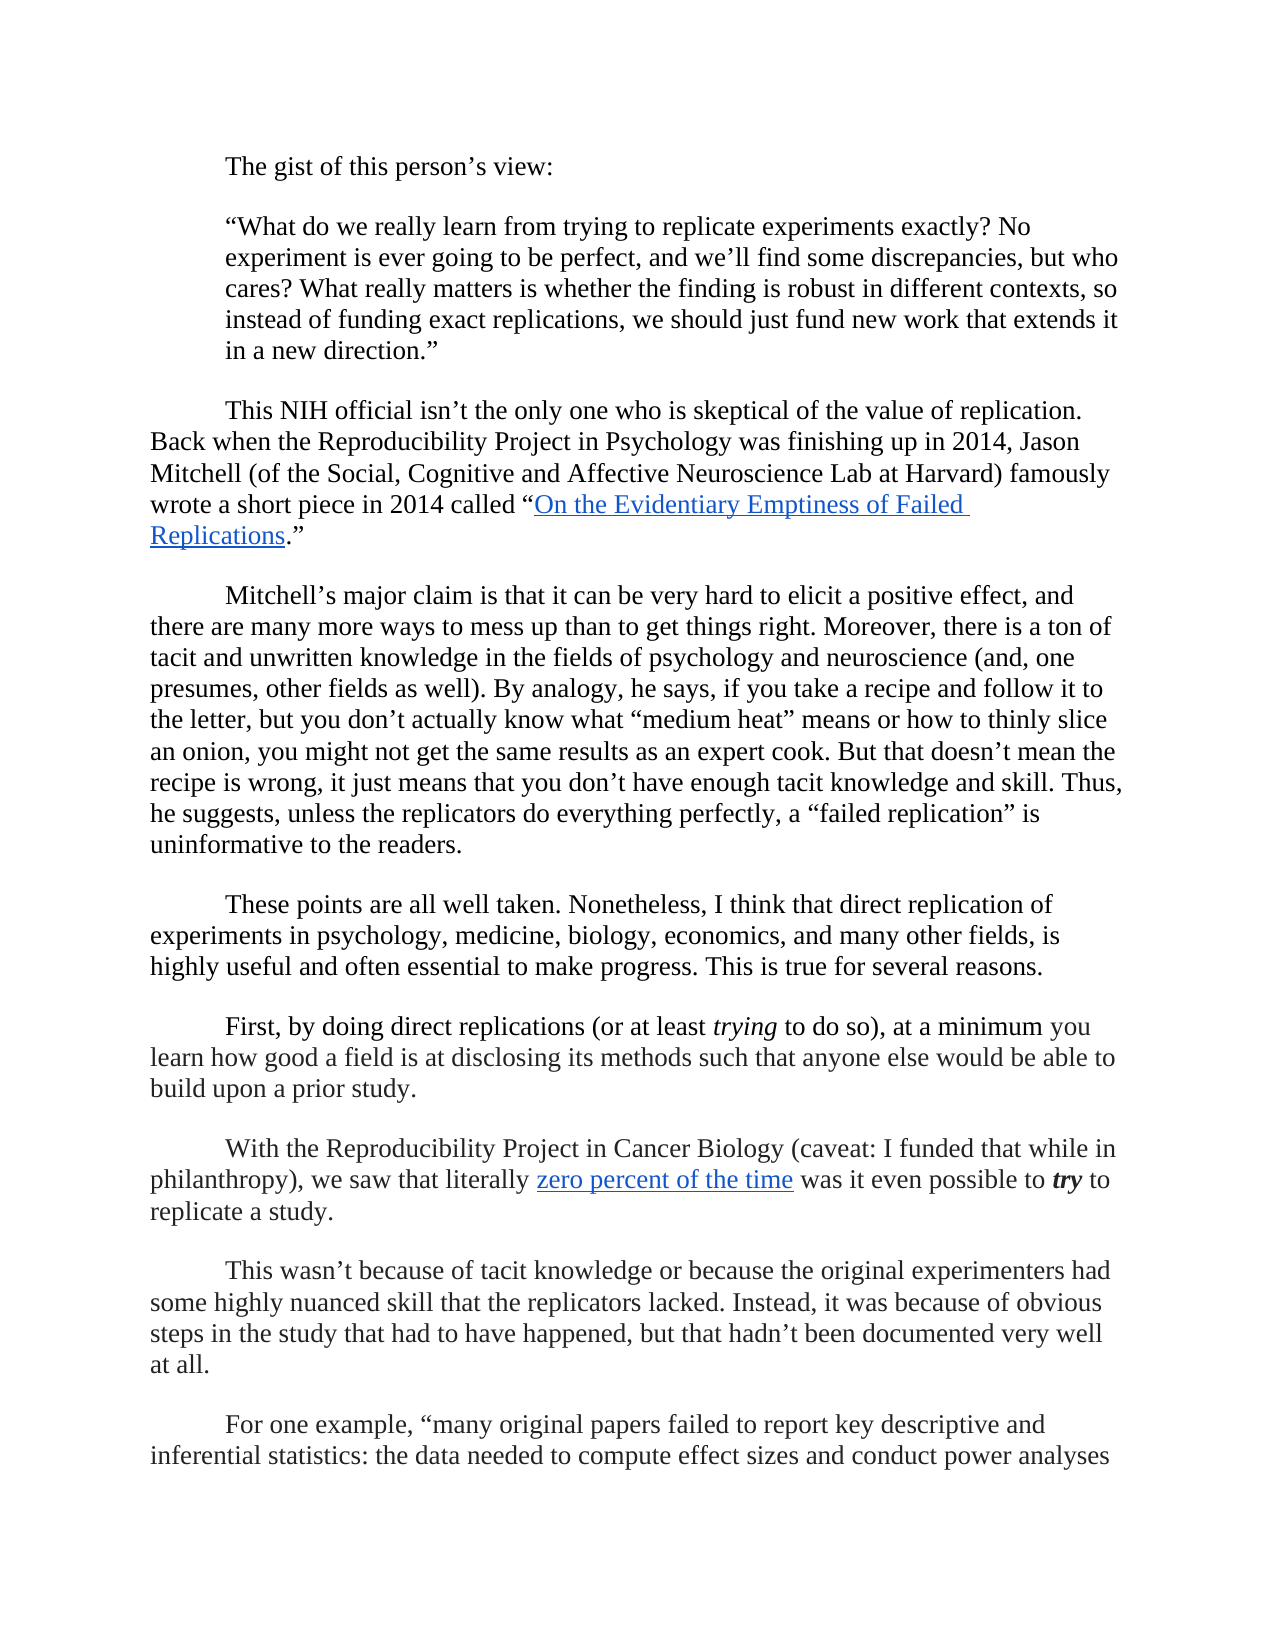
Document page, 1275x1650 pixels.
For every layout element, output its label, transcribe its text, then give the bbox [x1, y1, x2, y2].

text With the Reproducibility Project in Cancer Biology (caveat: I funded that while in philanthropy), we saw that literally zero percent of the time was it even possible to try to replicate a study. [150, 1132, 1125, 1226]
text “What do we really learn from trying to replicate experiments exactly? No experiment is ever going to be perfect, and we’ll find some discrepancies, but who cares? What really matters is whether the finding is robust in different contexts, so instead of funding exact replications, we should just fund new work that extends it in a new direction.” [225, 210, 1125, 366]
text The gist of this person’s view: [150, 150, 1125, 181]
text This wasn’t because of tacit knowledge or because the original experimenters had some highly nuanced skill that the replicators lacked. Instead, it was because of obvious steps in the study that had to have happened, but that hadn’t been documented very well at all. [150, 1254, 1125, 1379]
text Mitchell’s major claim is that it can be very hard to elicit a positive effect, and there are many more ways to mess up than to get things right. Moreover, there is a ton of tacit and unwritten knowledge in the fields of psychology and neuroscience (and, one presumes, other fields as well). By analogy, he says, if you take a recipe and follow it to the letter, but you don’t actually know what “medium heat” means or how to thinly slice an onion, you might not get the same results as an expert cook. But that doesn’t mean the recipe is wrong, it just means that you don’t have enough tacit knowledge and skill. Thus, he suggests, unless the replicators do everything perfectly, a “failed replication” is uninformative to the readers. [150, 579, 1125, 859]
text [150, 1408, 1125, 1470]
text This NIH official isn’t the only one who is skeptical of the value of replication. Back when the Reproducibility Project in Psychology was finishing up in 2014, Jason Mitchell (of the Social, Cognitive and Affective Neuroscience Lab at Harvard) famously wrote a short piece in 2014 called “On the Evidentiary Emptiness of Failed Replications.” [150, 394, 1125, 550]
text First, by doing direct replications (or at least trying to do so), at a minimum you learn how good a field is at disclosing its methods such that anyone else would be able to build upon a prior study. [150, 1010, 1125, 1103]
text These points are all well taken. Nonetheless, I think that direct replication of experiments in psychology, medicine, biology, economics, and many other fields, is highly useful and often essential to make progress. This is true for several reasons. [150, 888, 1125, 981]
